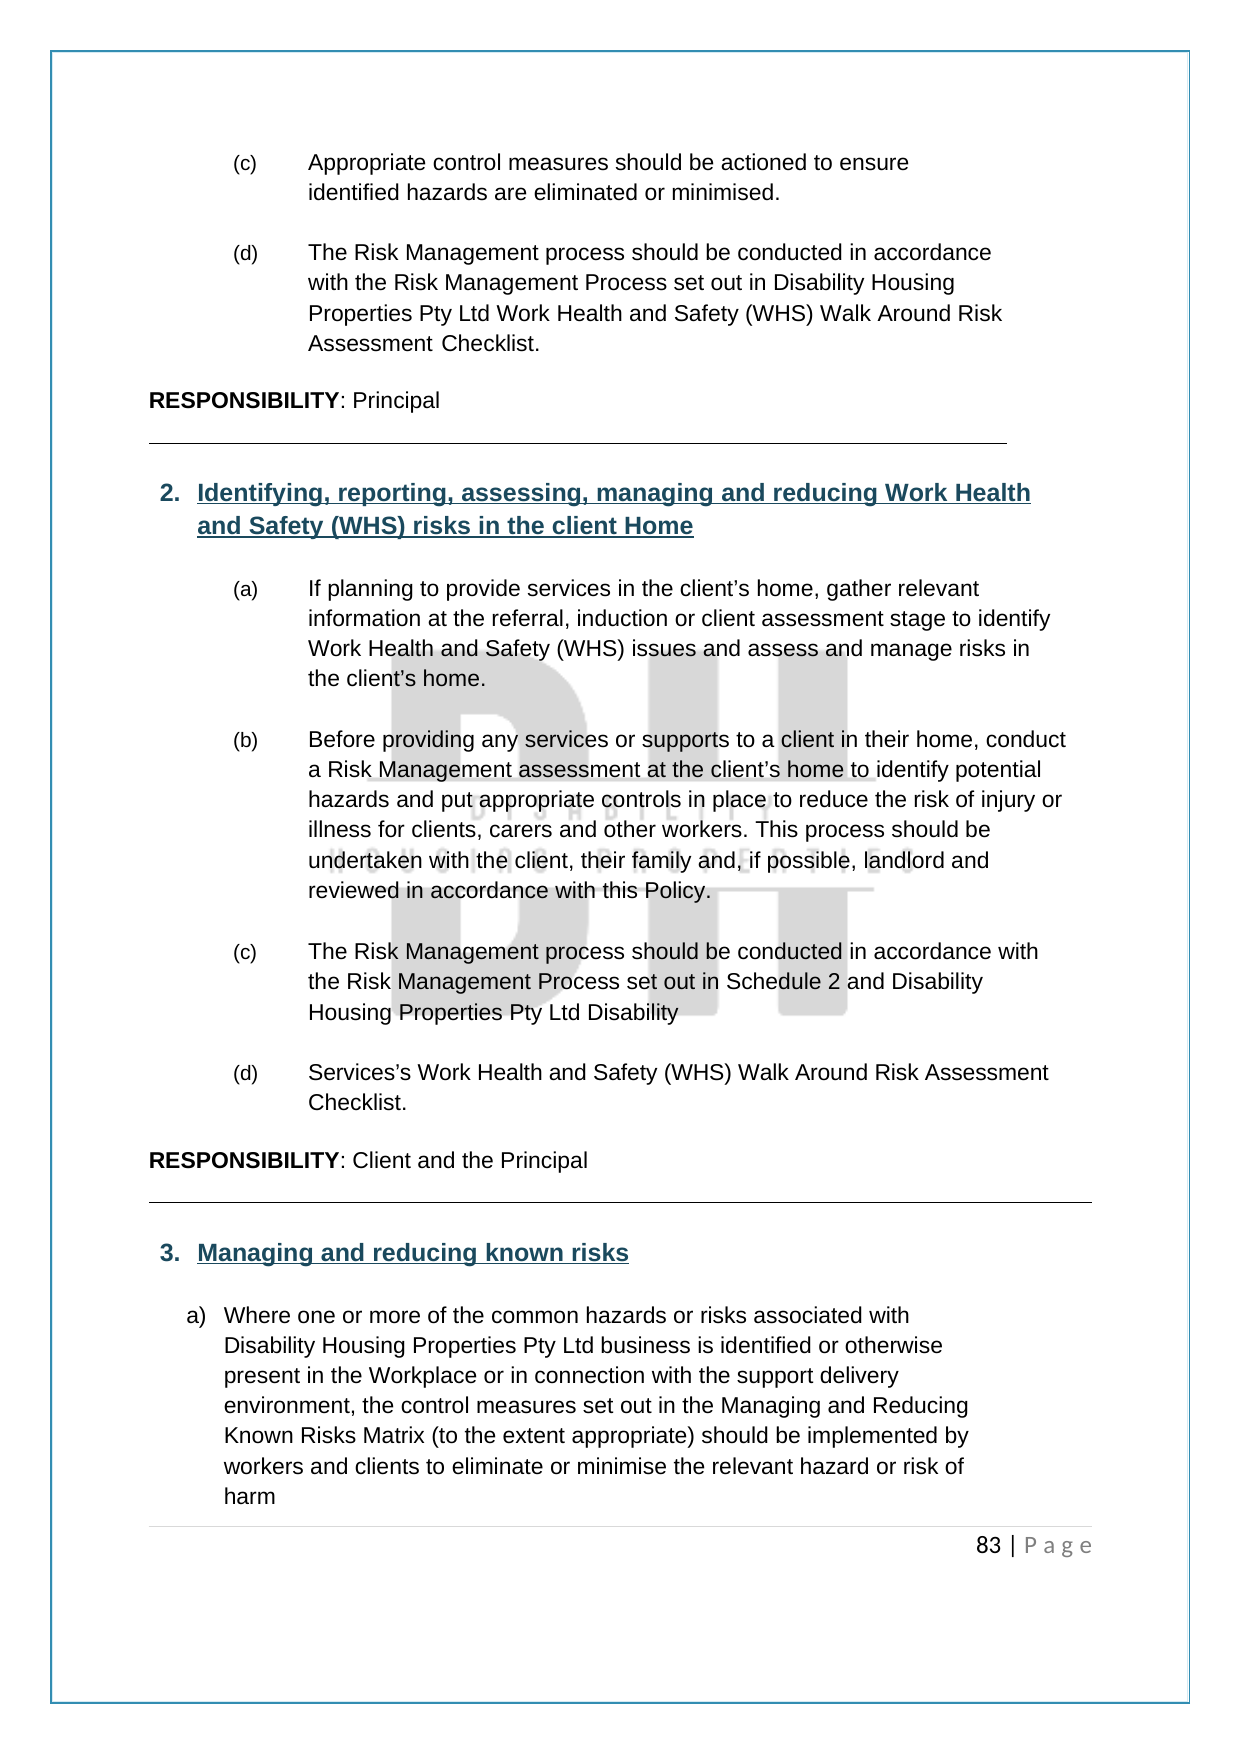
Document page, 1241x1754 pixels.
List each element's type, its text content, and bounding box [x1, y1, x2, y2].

list Where one or more of the common hazards or risks associated with Disability Housing Properties Pty Ltd business is identified or otherwise present in the Workplace or in connection with the support delivery environment, the control measures set out in the Managing and Reducing Known Risks Matrix (to the extent appropriate) should be implemented by workers and clients to eliminate or minimise the relevant hazard or risk of harm [186, 1302, 1007, 1509]
list Managing and reducing known risks [159, 1237, 1092, 1266]
list Identifying, reporting, assessing, managing and reducing Work Health and Safety (WHS) risks in the client Home [159, 478, 1033, 540]
text RESPONSIBILITY: Client and the Principal [148, 1147, 1079, 1173]
list The Risk Management process should be conducted in accordance with the Risk Management Process set out in Schedule 2 and Disability Housing Properties Pty Ltd Disability [233, 938, 1070, 1025]
list If planning to provide services in the client’s home, gather relevant information at the referral, induction or client assessment stage to identify Work Health and Safety (WHS) issues and assess and manage risks in the client’s home. [233, 574, 1062, 691]
list Services’s Work Health and Safety (WHS) Walk Around Risk Assessment Checklist. [233, 1059, 1070, 1115]
list Appropriate control measures should be actioned to ensure identified hazards are eliminated or minimised. [233, 148, 1007, 205]
list Before providing any services or supports to a client in their home, conduct a Risk Management assessment at the client’s home to identify potential hazards and put appropriate controls in place to reduce the risk of injury or illness for clients, carers and other workers. This process should be undertaken with the client, their family and, if possible, landlord and reviewed in accordance with this Policy. [233, 726, 1077, 903]
text RESPONSIBILITY: Principal [148, 387, 1079, 414]
list The Risk Management process should be conducted in accordance with the Risk Management Process set out in Disability Housing Properties Pty Ltd Work Health and Safety (WHS) Walk Around Risk Assessment Checklist. [233, 239, 1007, 356]
